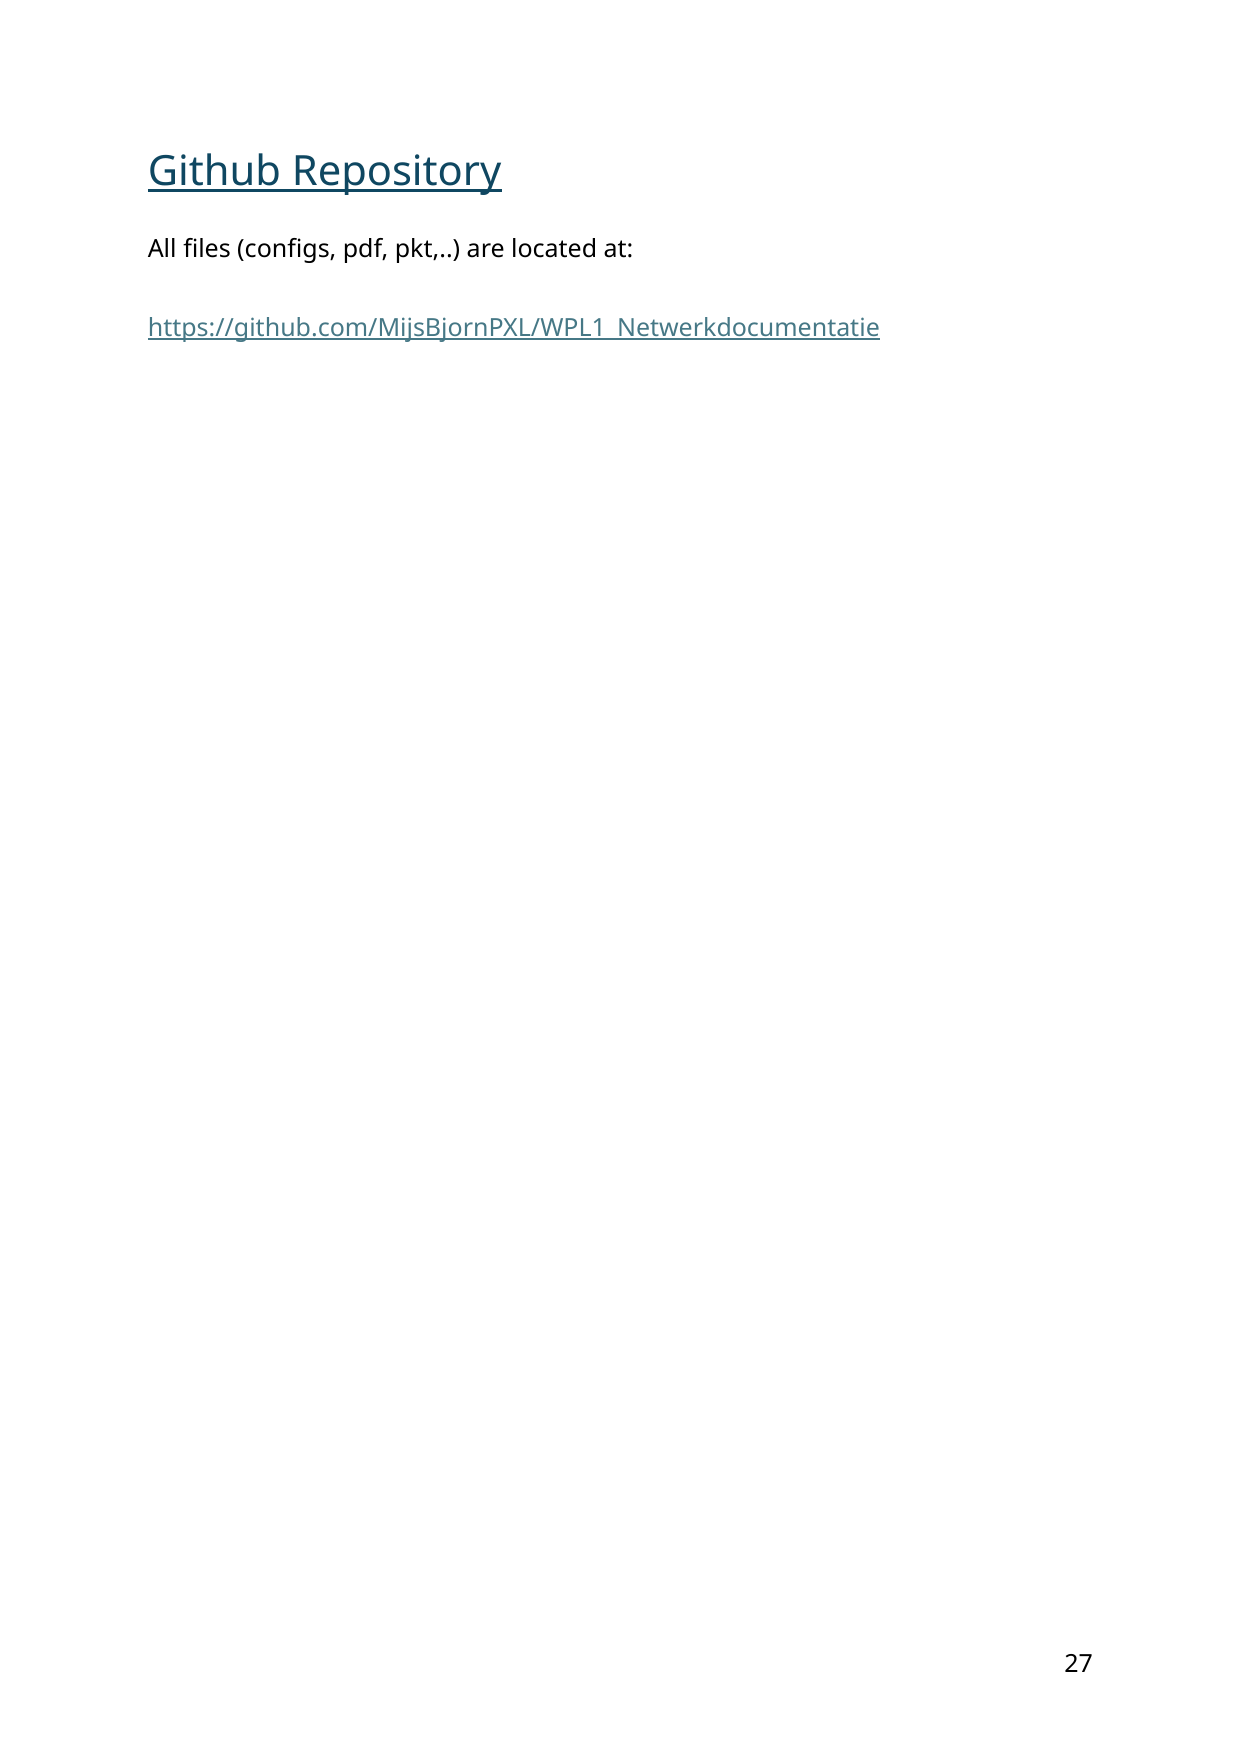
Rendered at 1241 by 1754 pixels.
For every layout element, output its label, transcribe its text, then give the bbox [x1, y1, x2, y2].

text All files (configs, pdf, pkt,..) are located at: [148, 231, 1093, 265]
subtitle Github Repository [148, 141, 1093, 198]
text https://github.com/MijsBjornPXL/WPL1_Netwerkdocumentatie [148, 309, 1093, 343]
